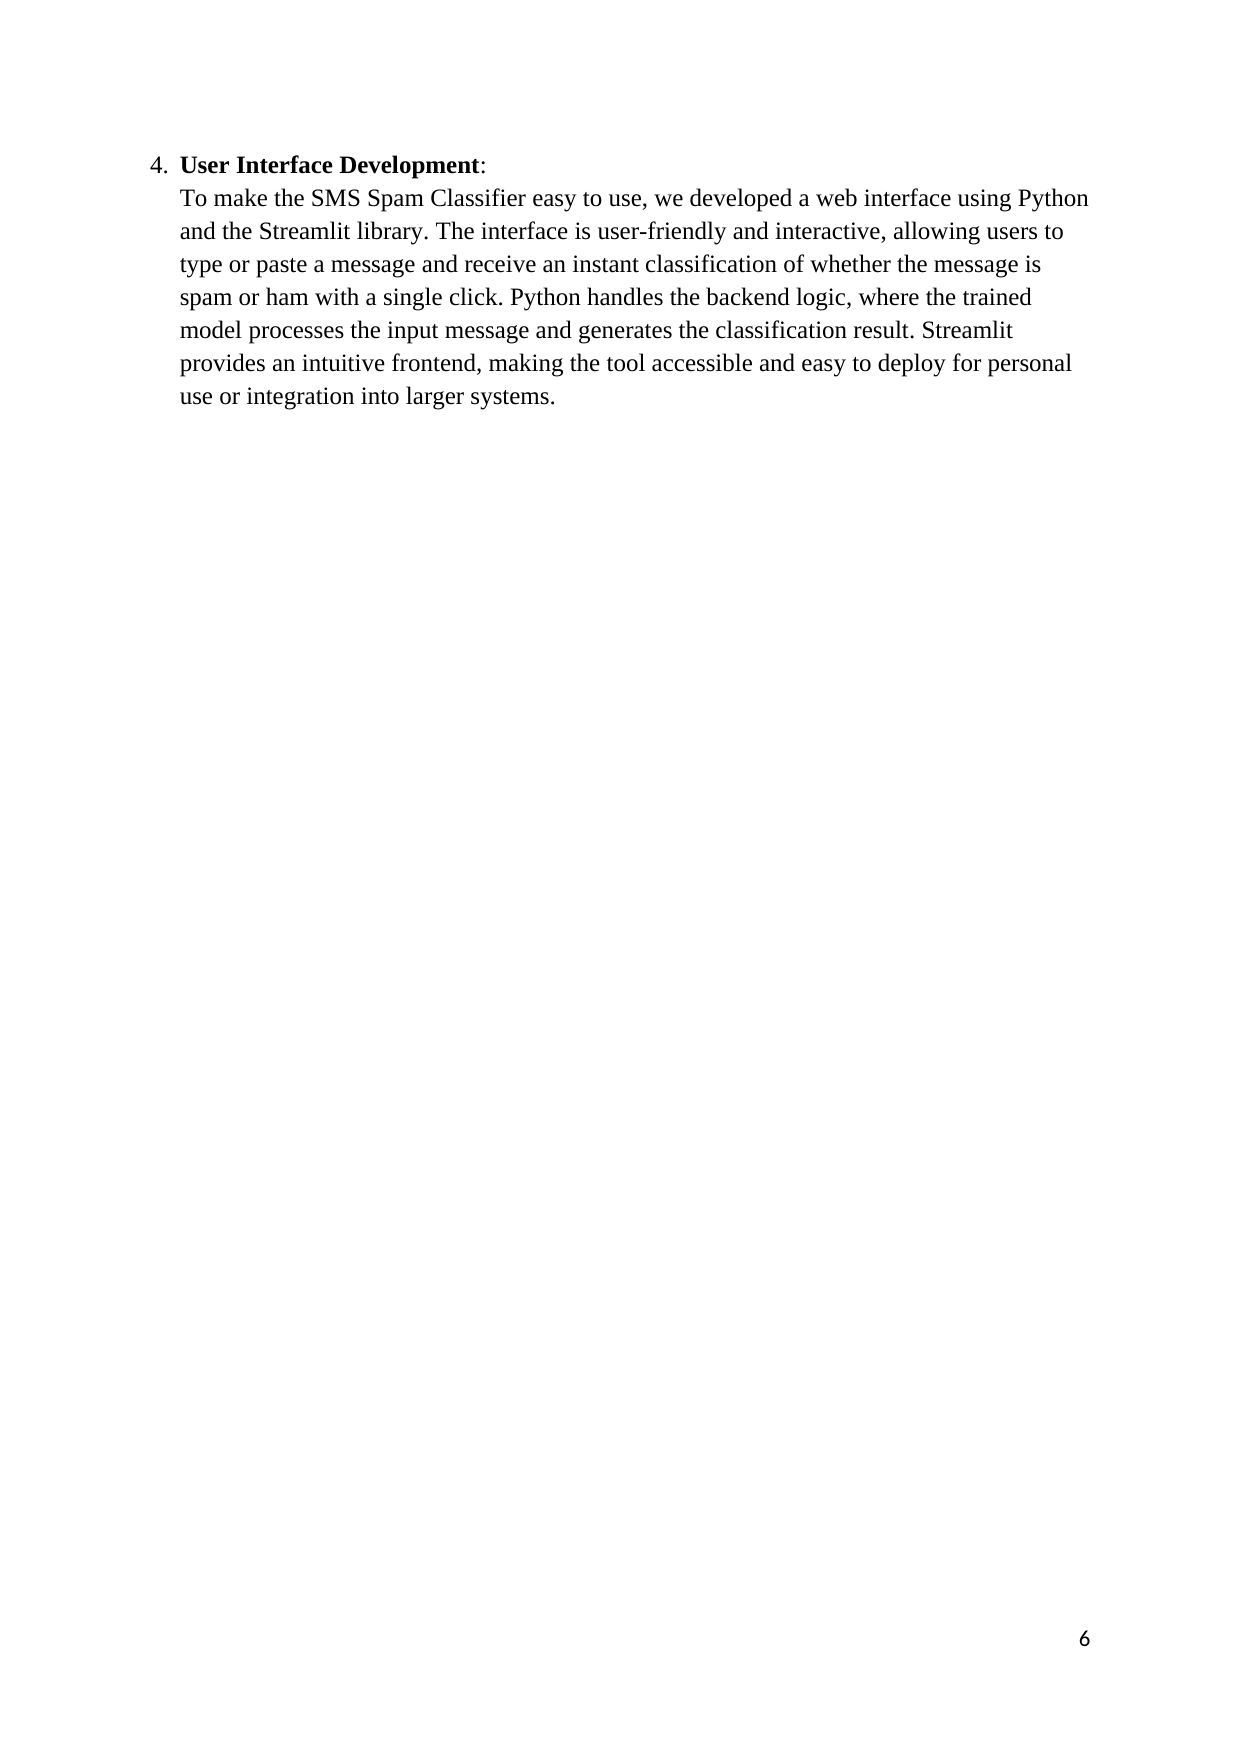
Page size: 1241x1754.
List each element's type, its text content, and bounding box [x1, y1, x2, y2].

list User Interface Development: To make the SMS Spam Classifier easy to use, we developed a web interface using Python and the Streamlit library. The interface is user-friendly and interactive, allowing users to type or paste a message and receive an instant classification of whether the message is spam or ham with a single click. Python handles the backend logic, where the trained model processes the input message and generates the classification result. Streamlit provides an intuitive frontend, making the tool accessible and easy to deploy for personal use or integration into larger systems. [150, 150, 1090, 410]
